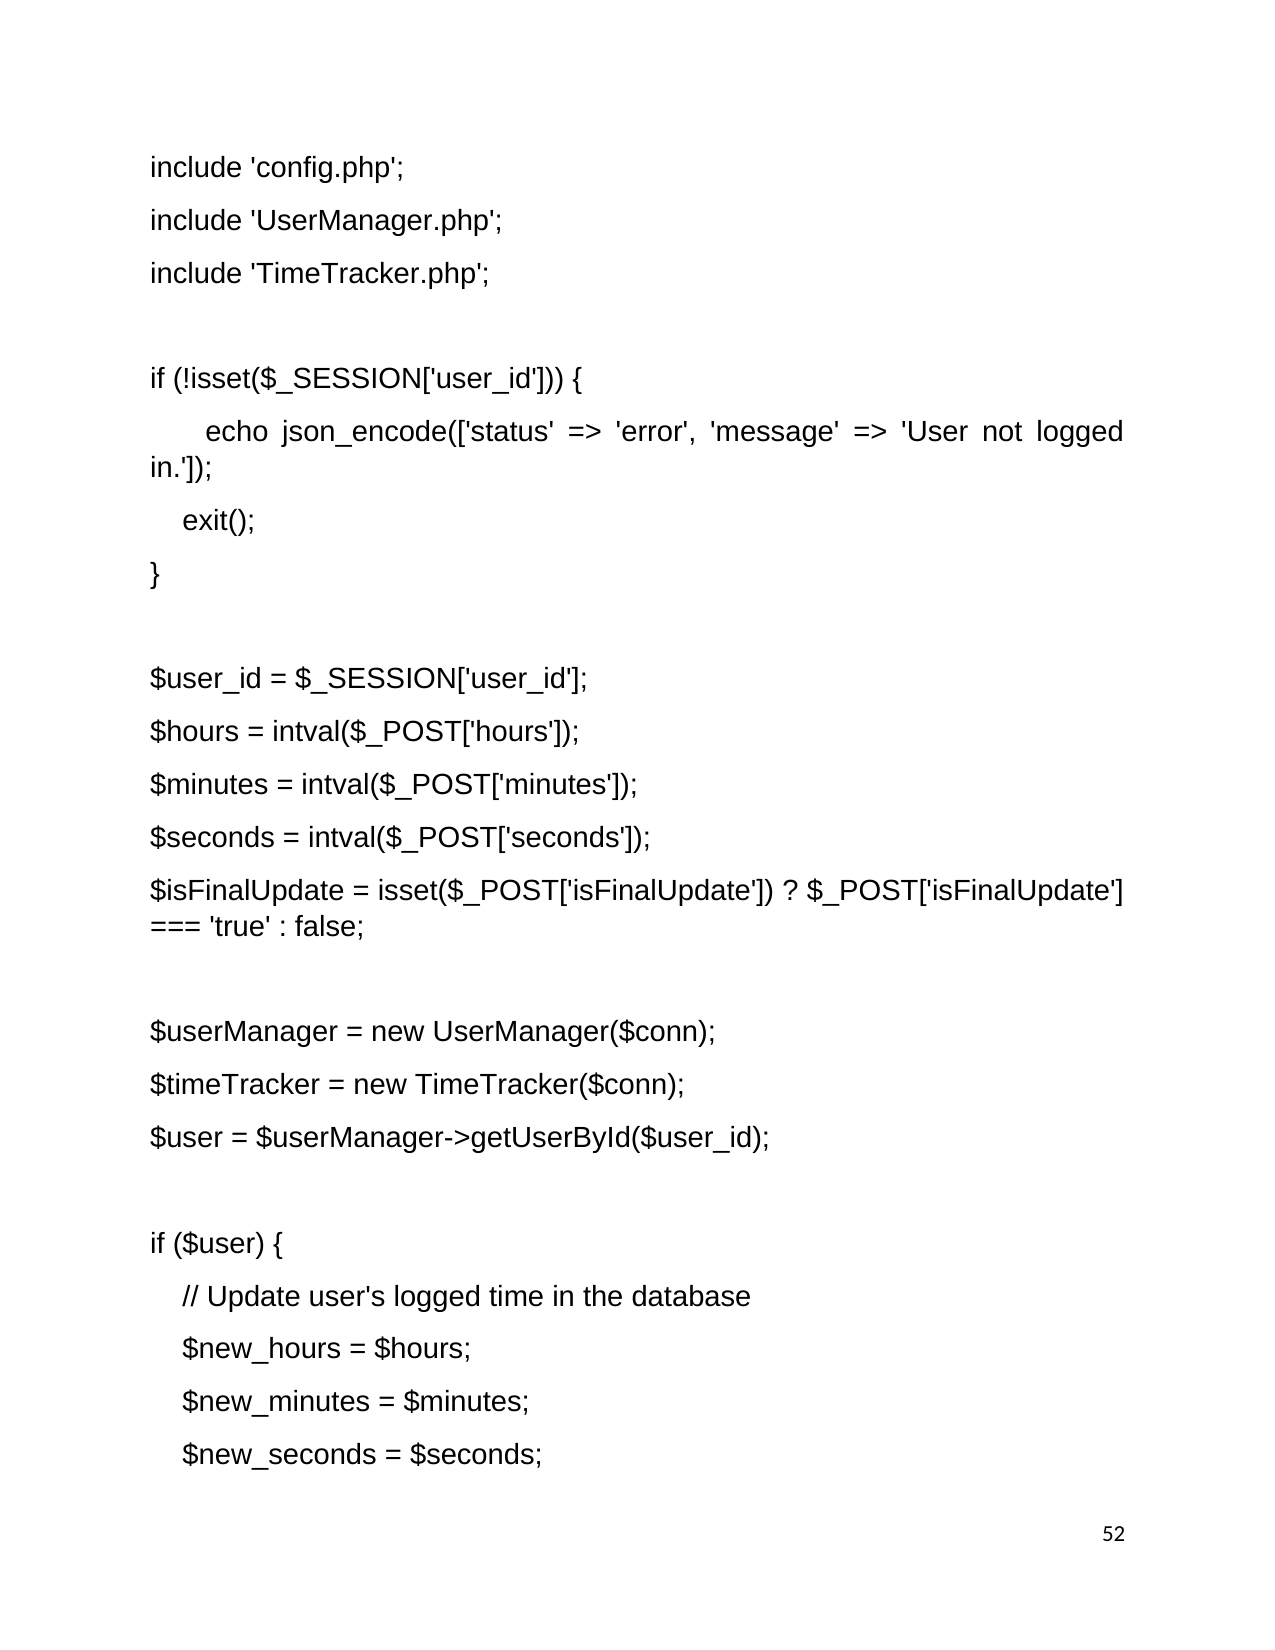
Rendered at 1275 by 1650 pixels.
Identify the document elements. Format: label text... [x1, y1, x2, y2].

text include 'config.php'; [150, 150, 1125, 183]
text if ($user) { [150, 1226, 1125, 1259]
text $new_seconds = $seconds; [150, 1437, 1125, 1471]
text include 'TimeTracker.php'; [150, 256, 1125, 289]
text $minutes = intval($_POST['minutes']); [150, 767, 1125, 801]
text $user = $userManager->getUserById($user_id); [150, 1120, 1125, 1154]
text $isFinalUpdate = isset($_POST['isFinalUpdate']) ? $_POST['isFinalUpdate'] === 'true' : false; [150, 873, 1125, 942]
text $userManager = new UserManager($conn); [150, 1014, 1125, 1048]
text if (!isset($_SESSION['user_id'])) { [150, 361, 1125, 395]
text echo json_encode(['status' => 'error', 'message' => 'User not logged in.']); [150, 414, 1125, 484]
text $new_minutes = $minutes; [150, 1384, 1125, 1418]
text $timeTracker = new TimeTracker($conn); [150, 1067, 1125, 1101]
text } [150, 556, 1125, 589]
text $hours = intval($_POST['hours']); [150, 714, 1125, 748]
text exit(); [150, 503, 1125, 537]
text $new_hours = $hours; [150, 1331, 1125, 1365]
text $seconds = intval($_POST['seconds']); [150, 820, 1125, 853]
text $user_id = $_SESSION['user_id']; [150, 661, 1125, 695]
text // Update user's logged time in the database [150, 1278, 1125, 1312]
text include 'UserManager.php'; [150, 203, 1125, 236]
